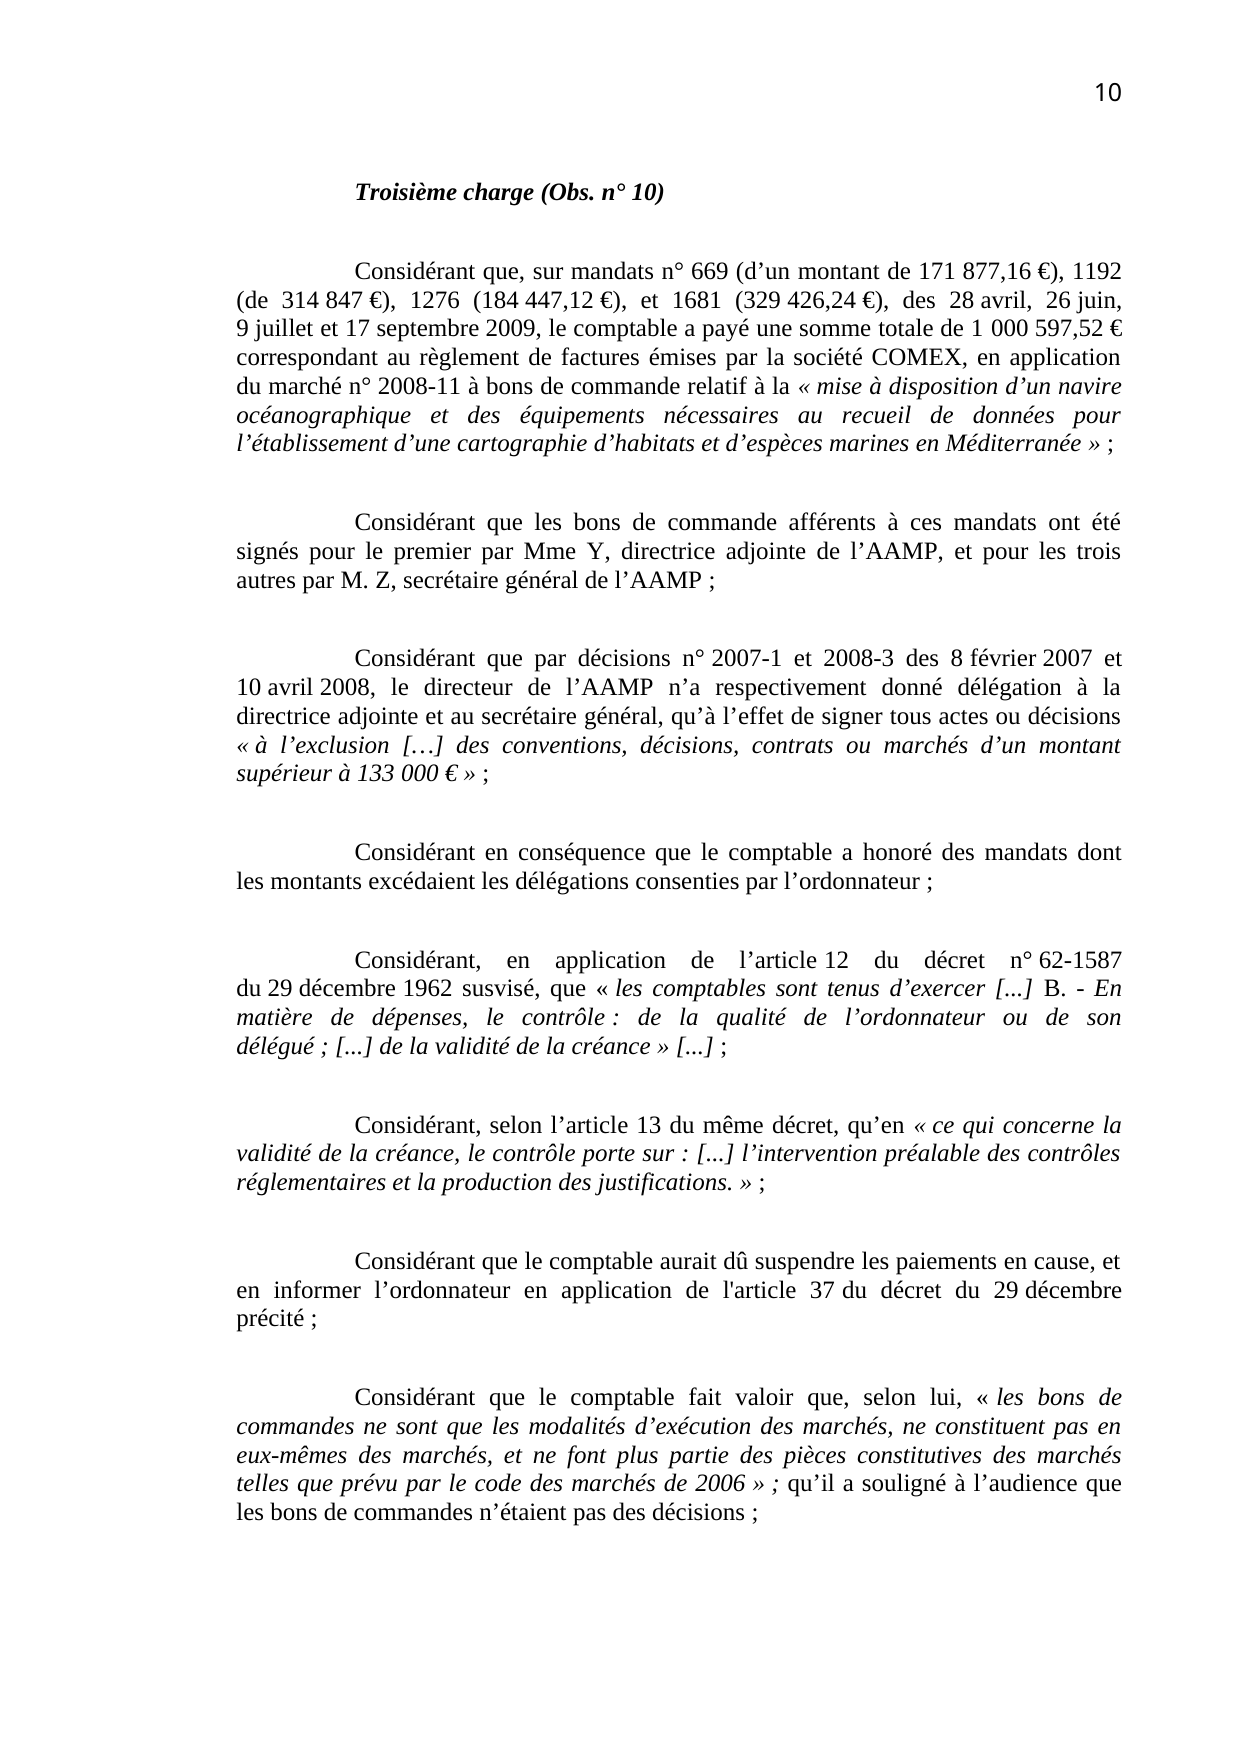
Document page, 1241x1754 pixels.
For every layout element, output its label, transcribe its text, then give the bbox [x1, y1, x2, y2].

text Considérant, selon l’article 13 du même décret, qu’en « ce qui concerne la validité de la créance, le contrôle porte sur : [...] l’intervention préalable des contrôles réglementaires et la production des justifications. » ; [236, 1110, 1122, 1196]
text Considérant que les bons de commande afférents à ces mandats ont été signés pour le premier par Mme Y, directrice adjointe de l’AAMP, et pour les trois autres par M. Z, secrétaire général de l’AAMP ; [236, 507, 1122, 593]
text Considérant, en application de l’article 12 du décret n° 62-1587 du 29 décembre 1962 susvisé, que « les comptables sont tenus d’exercer [...] B. - En matière de dépenses, le contrôle : de la qualité de l’ordonnateur ou de son délégué ; [...] de la validité de la créance » [...] ; [236, 945, 1122, 1060]
text Considérant que le comptable fait valoir que, selon lui, « les bons de commandes ne sont que les modalités d’exécution des marchés, ne constituent pas en eux-mêmes des marchés, et ne font plus partie des pièces constitutives des marchés telles que prévu par le code des marchés de 2006 » ; qu’il a souligné à l’audience que les bons de commandes n’étaient pas des décisions ; [236, 1382, 1122, 1526]
text Troisième charge (Obs. n° 10) [236, 177, 1122, 206]
text Considérant que le comptable aurait dû suspendre les paiements en cause, et en informer l’ordonnateur en application de l'article 37 du décret du 29 décembre précité ; [236, 1246, 1122, 1332]
text Considérant que par décisions n° 2007-1 et 2008-3 des 8 février 2007 et 10 avril 2008, le directeur de l’AAMP n’a respectivement donné délégation à la directrice adjointe et au secrétaire général, qu’à l’effet de signer tous actes ou décisions « à l’exclusion […] des conventions, décisions, contrats ou marchés d’un montant supérieur à 133 000 € » ; [236, 643, 1122, 787]
text Considérant que, sur mandats n° 669 (d’un montant de 171 877,16 €), 1192 (de 314 847 €), 1276 (184 447,12 €), et 1681 (329 426,24 €), des 28 avril, 26 juin, 9 juillet et 17 septembre 2009, le comptable a payé une somme totale de 1 000 597,52 € correspondant au règlement de factures émises par la société COMEX, en application du marché n° 2008-11 à bons de commande relatif à la « mise à disposition d’un navire océanographique et des équipements nécessaires au recueil de données pour l’établissement d’une cartographie d’habitats et d’espèces marines en Méditerranée » ; [236, 256, 1122, 457]
text Considérant en conséquence que le comptable a honoré des mandats dont les montants excédaient les délégations consenties par l’ordonnateur ; [236, 837, 1122, 895]
